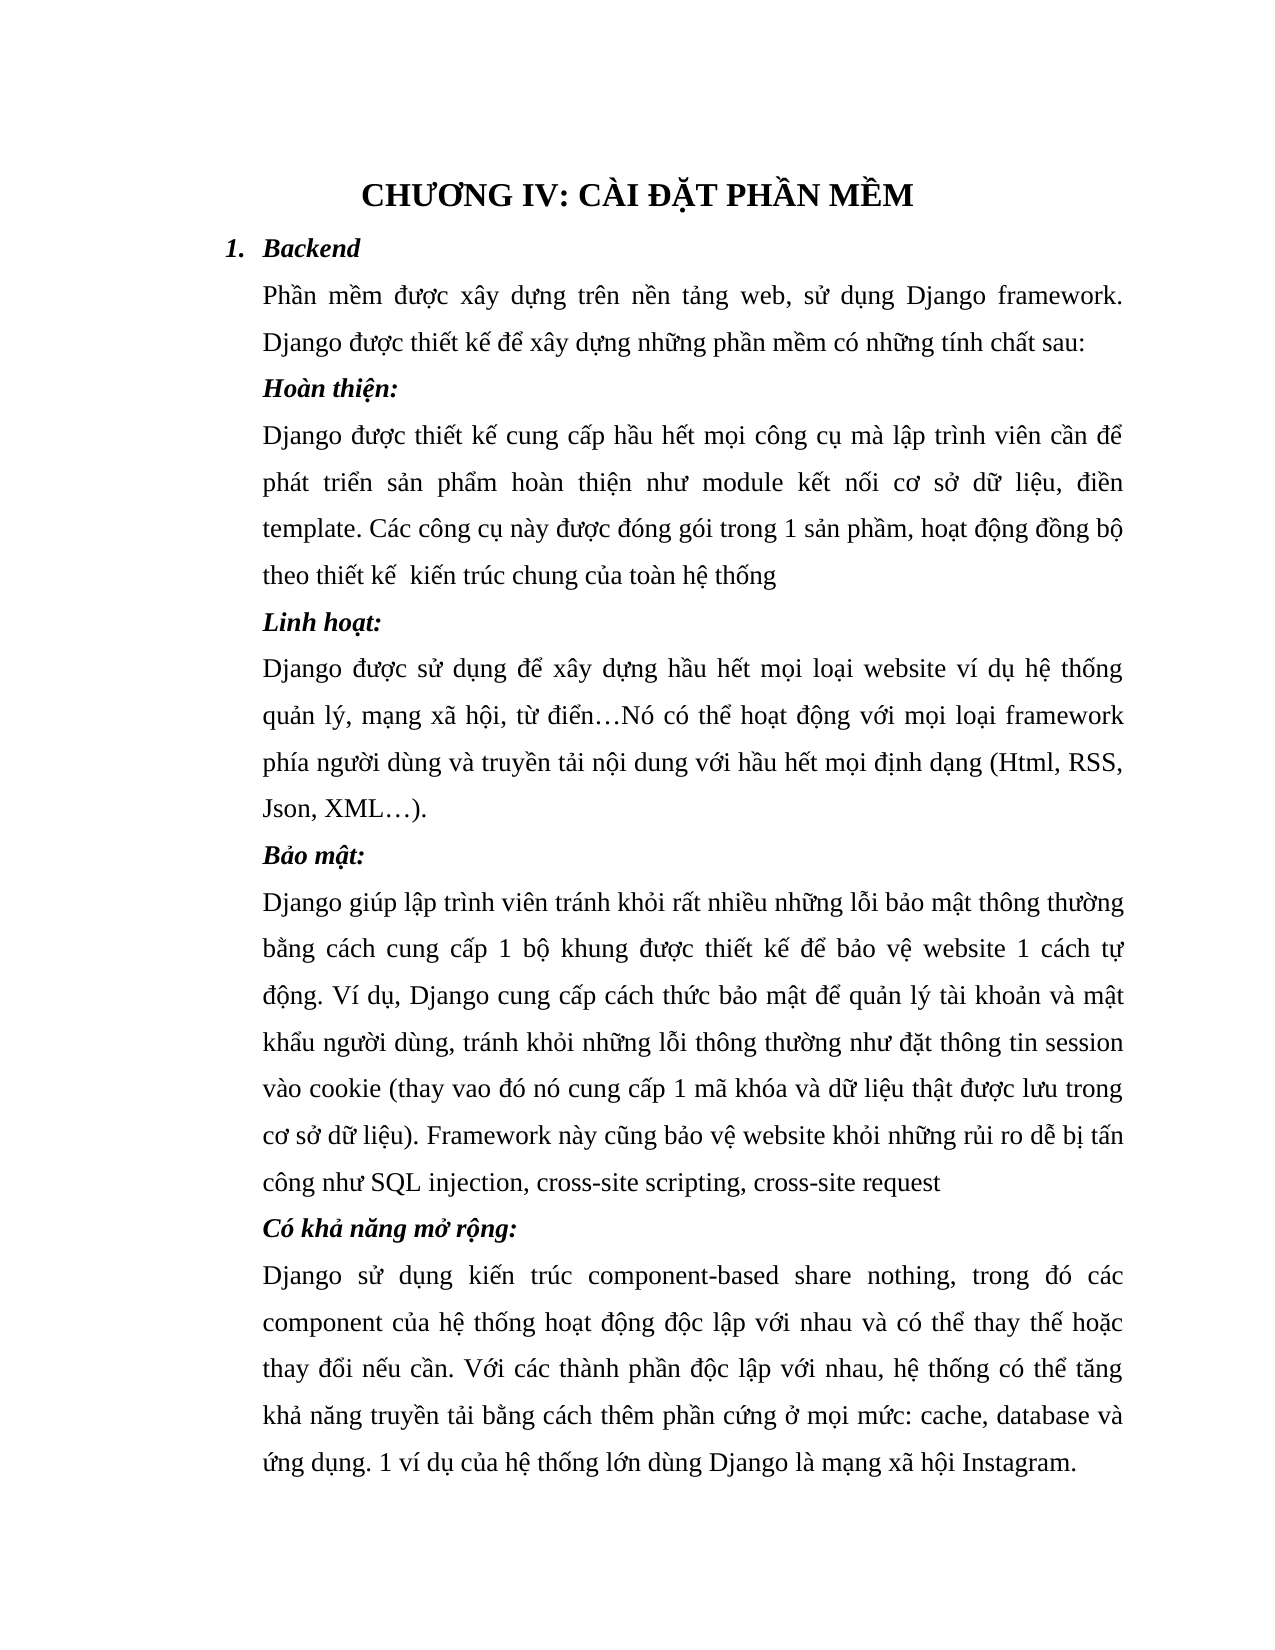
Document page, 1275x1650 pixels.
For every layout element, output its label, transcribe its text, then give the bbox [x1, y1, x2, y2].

subtitle CHƯƠNG IV: CÀI ĐẶT PHẦN MỀM [150, 175, 1125, 213]
list Django giúp lập trình viên tránh khỏi rất nhiều những lỗi bảo mật thông thường bằng cách cung cấp 1 bộ khung được thiết kế để bảo vệ website 1 cách tự động. Ví dụ, Django cung cấp cách thức bảo mật để quản lý tài khoản và mật khẩu người dùng, tránh khỏi những lỗi thông thường như đặt thông tin session vào cookie (thay vao đó nó cung cấp 1 mã khóa và dữ liệu thật được lưu trong cơ sở dữ liệu). Framework này cũng bảo vệ website khỏi những rủi ro dễ bị tấn công như SQL injection, cross-site scripting, cross-site request [262, 886, 1125, 1197]
list Có khả năng mở rộng: [262, 1212, 1125, 1244]
list Django sử dụng kiến trúc component-based share nothing, trong đó các component của hệ thống hoạt động độc lập với nhau và có thể thay thế hoặc thay đổi nếu cần. Với các thành phần độc lập với nhau, hệ thống có thể tăng khả năng truyền tải bằng cách thêm phần cứng ở mọi mức: cache, database và ứng dụng. 1 ví dụ của hệ thống lớn dùng Django là mạng xã hội Instagram. [262, 1259, 1125, 1477]
list Bảo mật: [262, 839, 1125, 870]
list Backend [225, 232, 1125, 264]
list Django được thiết kế cung cấp hầu hết mọi công cụ mà lập trình viên cần để phát triển sản phẩm hoàn thiện như module kết nối cơ sở dữ liệu, điền template. Các công cụ này được đóng gói trong 1 sản phầm, hoạt động đồng bộ theo thiết kế kiến trúc chung của toàn hệ thống [262, 419, 1125, 590]
list Phần mềm được xây dựng trên nền tảng web, sử dụng Django framework. Django được thiết kế để xây dựng những phần mềm có những tính chất sau: [262, 279, 1125, 357]
list Hoàn thiện: [262, 372, 1125, 404]
list Django được sử dụng để xây dựng hầu hết mọi loại website ví dụ hệ thống quản lý, mạng xã hội, từ điển…Nó có thể hoạt động với mọi loại framework phía người dùng và truyền tải nội dung với hầu hết mọi định dạng (Html, RSS, Json, XML…). [262, 652, 1125, 824]
list Linh hoạt: [262, 606, 1125, 637]
